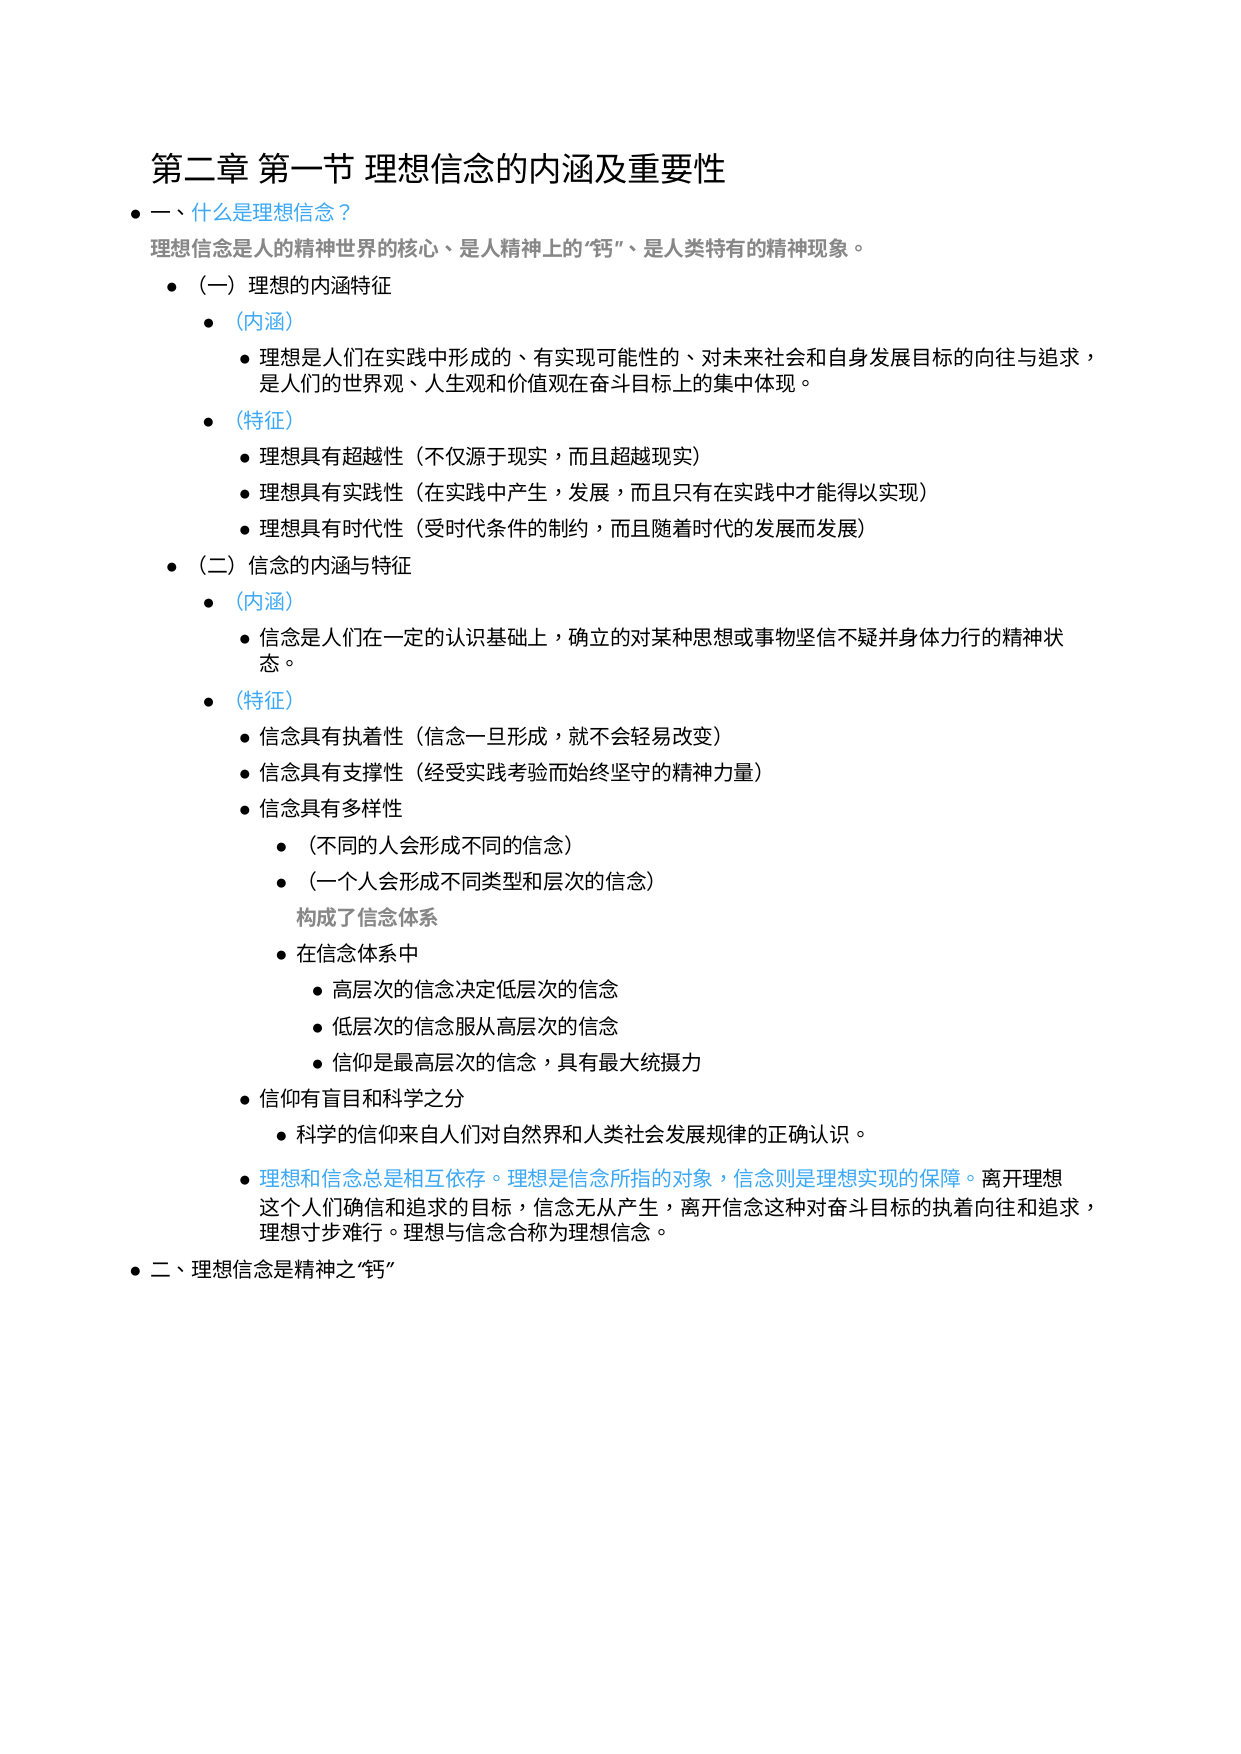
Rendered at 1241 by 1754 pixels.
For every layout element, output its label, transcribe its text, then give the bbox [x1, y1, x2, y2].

list （二）信念的内涵与特征 [165, 551, 1123, 579]
subtitle 第二章 第一节 理想信念的内涵及重要性 [150, 146, 1123, 191]
list 低层次的信念服从高层次的信念 [311, 1012, 1123, 1040]
list （内涵） [202, 307, 1123, 335]
list 一、什么是理想信念？ [129, 198, 1123, 227]
list 信念具有多样性 [238, 794, 1123, 823]
list 信念具有执着性（信念一旦形成，就不会轻易改变） [238, 722, 1123, 751]
list 科学的信仰来自人们对自然界和人类社会发展规律的正确认识。 [275, 1120, 1123, 1149]
list 信念具有支撑性（经受实践考验而始终坚守的精神力量） [238, 758, 1123, 787]
list 理想具有超越性（不仅源于现实，而且超越现实） [238, 442, 1123, 471]
list 信仰有盲目和科学之分 [238, 1084, 1123, 1113]
list （一）理想的内涵特征 [165, 271, 1123, 299]
list 理想和信念总是相互依存。理想是信念所指的对象，信念则是理想实现的保障。离开理想 [238, 1157, 1123, 1194]
list （特征） [202, 406, 1123, 434]
list 理想具有实践性（在实践中产生，发展，而且只有在实践中才能得以实现） [238, 478, 1123, 507]
list 信念是人们在一定的认识基础上，确立的对某种思想或事物坚信不疑并身体力行的精神状态。 [238, 625, 1072, 677]
list 在信念体系中 [275, 939, 1123, 968]
list （一个人会形成不同类型和层次的信念） [275, 867, 1123, 895]
list 理想具有时代性（受时代条件的制约，而且随着时代的发展而发展） [238, 514, 1123, 543]
text 这个人们确信和追求的目标，信念无从产生，离开信念这种对奋斗目标的执着向往和追求，理想寸步难行。理想与信念合称为理想信念。 [259, 1194, 1112, 1247]
list 高层次的信念决定低层次的信念 [311, 976, 1123, 1004]
list 理想是人们在实践中形成的、有实现可能性的、对未来社会和自身发展目标的向往与追求，是人们的世界观、人生观和价值观在奋斗目标上的集中体现。 [238, 345, 1112, 397]
list （不同的人会形成不同的信念） [275, 831, 1123, 859]
list （特征） [202, 686, 1123, 714]
subtitle 构成了信念体系 [296, 903, 1123, 932]
subtitle 理想信念是人的精神世界的核心、是人精神上的“钙"、是人类特有的精神现象。 [150, 234, 1123, 263]
list 二、理想信念是精神之“钙” [129, 1255, 1123, 1284]
list 信仰是最高层次的信念，具有最大统摄力 [311, 1048, 1123, 1076]
list （内涵） [202, 587, 1123, 615]
